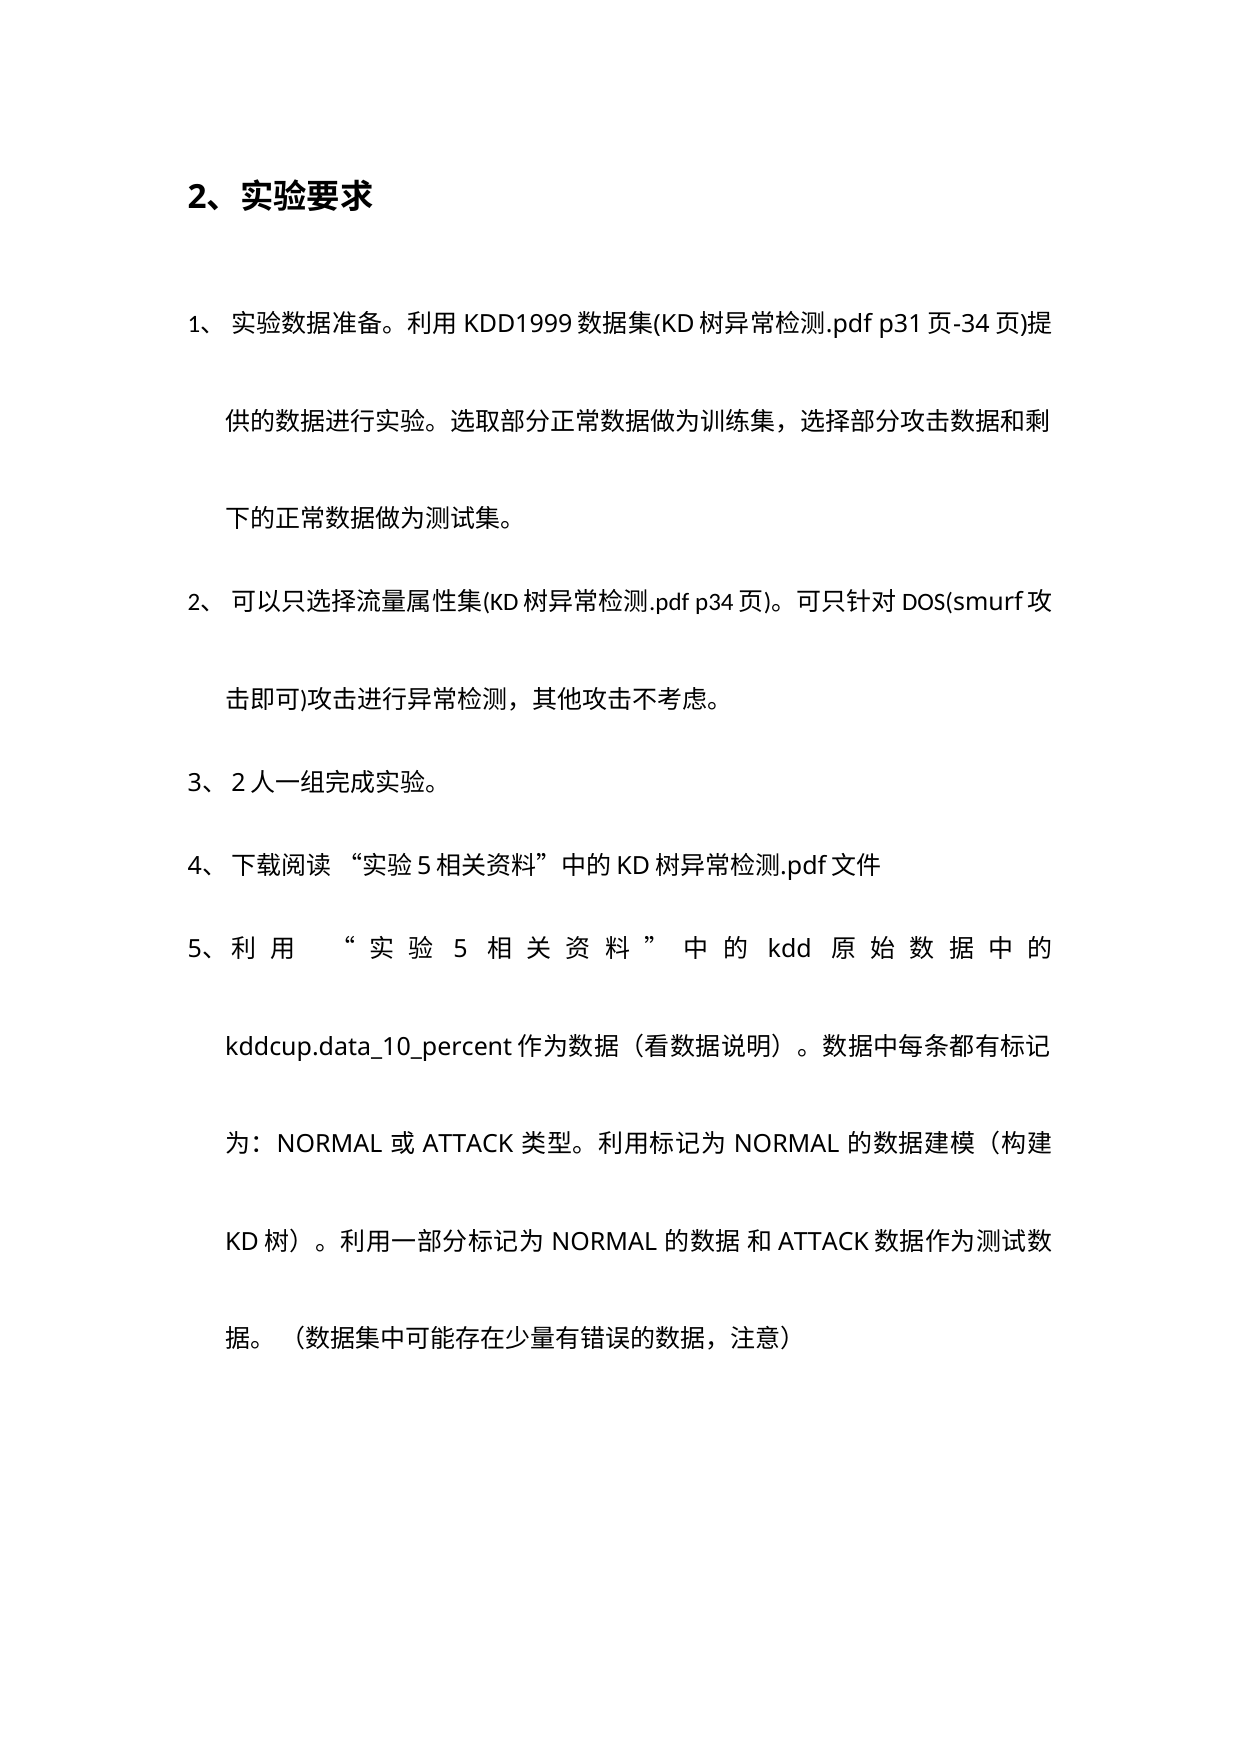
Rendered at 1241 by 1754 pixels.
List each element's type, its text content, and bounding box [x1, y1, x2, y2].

subtitle 2、实验要求 [187, 162, 1053, 227]
list 实验数据准备。利用KDD1999数据集(KD树异常检测.pdf p31页-34页)提供的数据进行实验。选取部分正常数据做为训练集，选择部分攻击数据和剩下的正常数据做为测试集。 [187, 289, 1053, 549]
list 2人一组完成实验。 [187, 748, 1053, 813]
list 下载阅读 “实验5相关资料”中的KD树异常检测.pdf文件 [187, 831, 1053, 896]
list 利用 “实验5相关资料”中的kdd原始数据中的kddcup.data_10_percent作为数据（看数据说明）。数据中每条都有标记为：NORMAL 或 ATTACK 类型。利用标记为 NORMAL 的数据建模（构建KD树）。利用一部分标记为 NORMAL 的数据 和ATTACK数据作为测试数据。 （数据集中可能存在少量有错误的数据，注意） [187, 914, 1053, 1369]
list 可以只选择流量属性集(KD树异常检测.pdf p34页)。可只针对DOS(smurf攻击即可)攻击进行异常检测，其他攻击不考虑。 [187, 567, 1053, 730]
